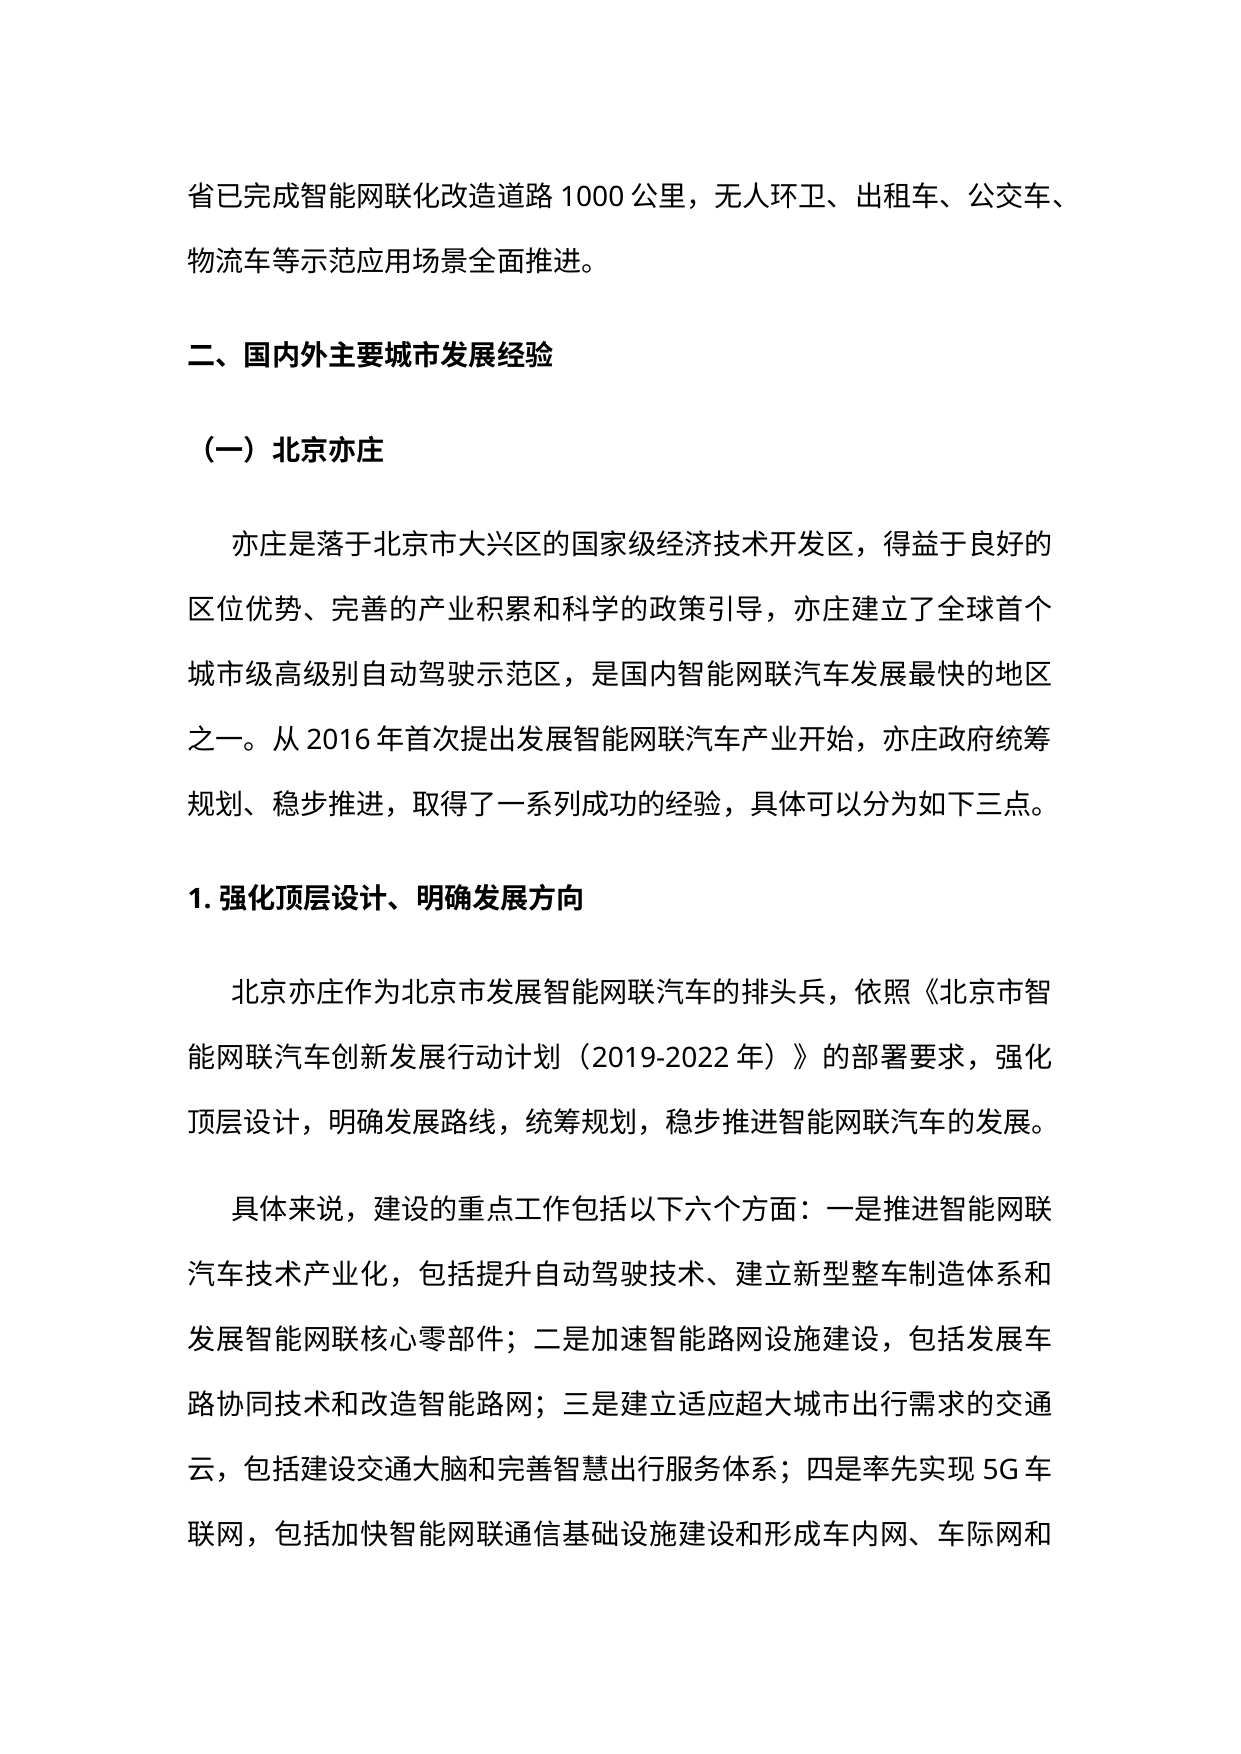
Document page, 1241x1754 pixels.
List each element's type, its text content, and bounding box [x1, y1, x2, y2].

text 亦庄是落于北京市大兴区的国家级经济技术开发区，得益于良好的区位优势、完善的产业积累和科学的政策引导，亦庄建立了全球首个城市级高级别自动驾驶示范区，是国内智能网联汽车发展最快的地区之一。从2016年首次提出发展智能网联汽车产业开始，亦庄政府统筹规划、稳步推进，取得了一系列成功的经验，具体可以分为如下三点。 [187, 509, 1053, 834]
subtitle 国内外主要城市发展经验 [187, 321, 1053, 386]
subtitle 北京亦庄 [187, 415, 1053, 480]
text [187, 162, 1053, 292]
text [187, 1175, 1053, 1565]
text 北京亦庄作为北京市发展智能网联汽车的排头兵，依照《北京市智能网联汽车创新发展行动计划（2019-2022年）》的部署要求，强化顶层设计，明确发展路线，统筹规划，稳步推进智能网联汽车的发展。 [187, 958, 1053, 1153]
subtitle 1. 强化顶层设计、明确发展方向 [187, 864, 1053, 929]
